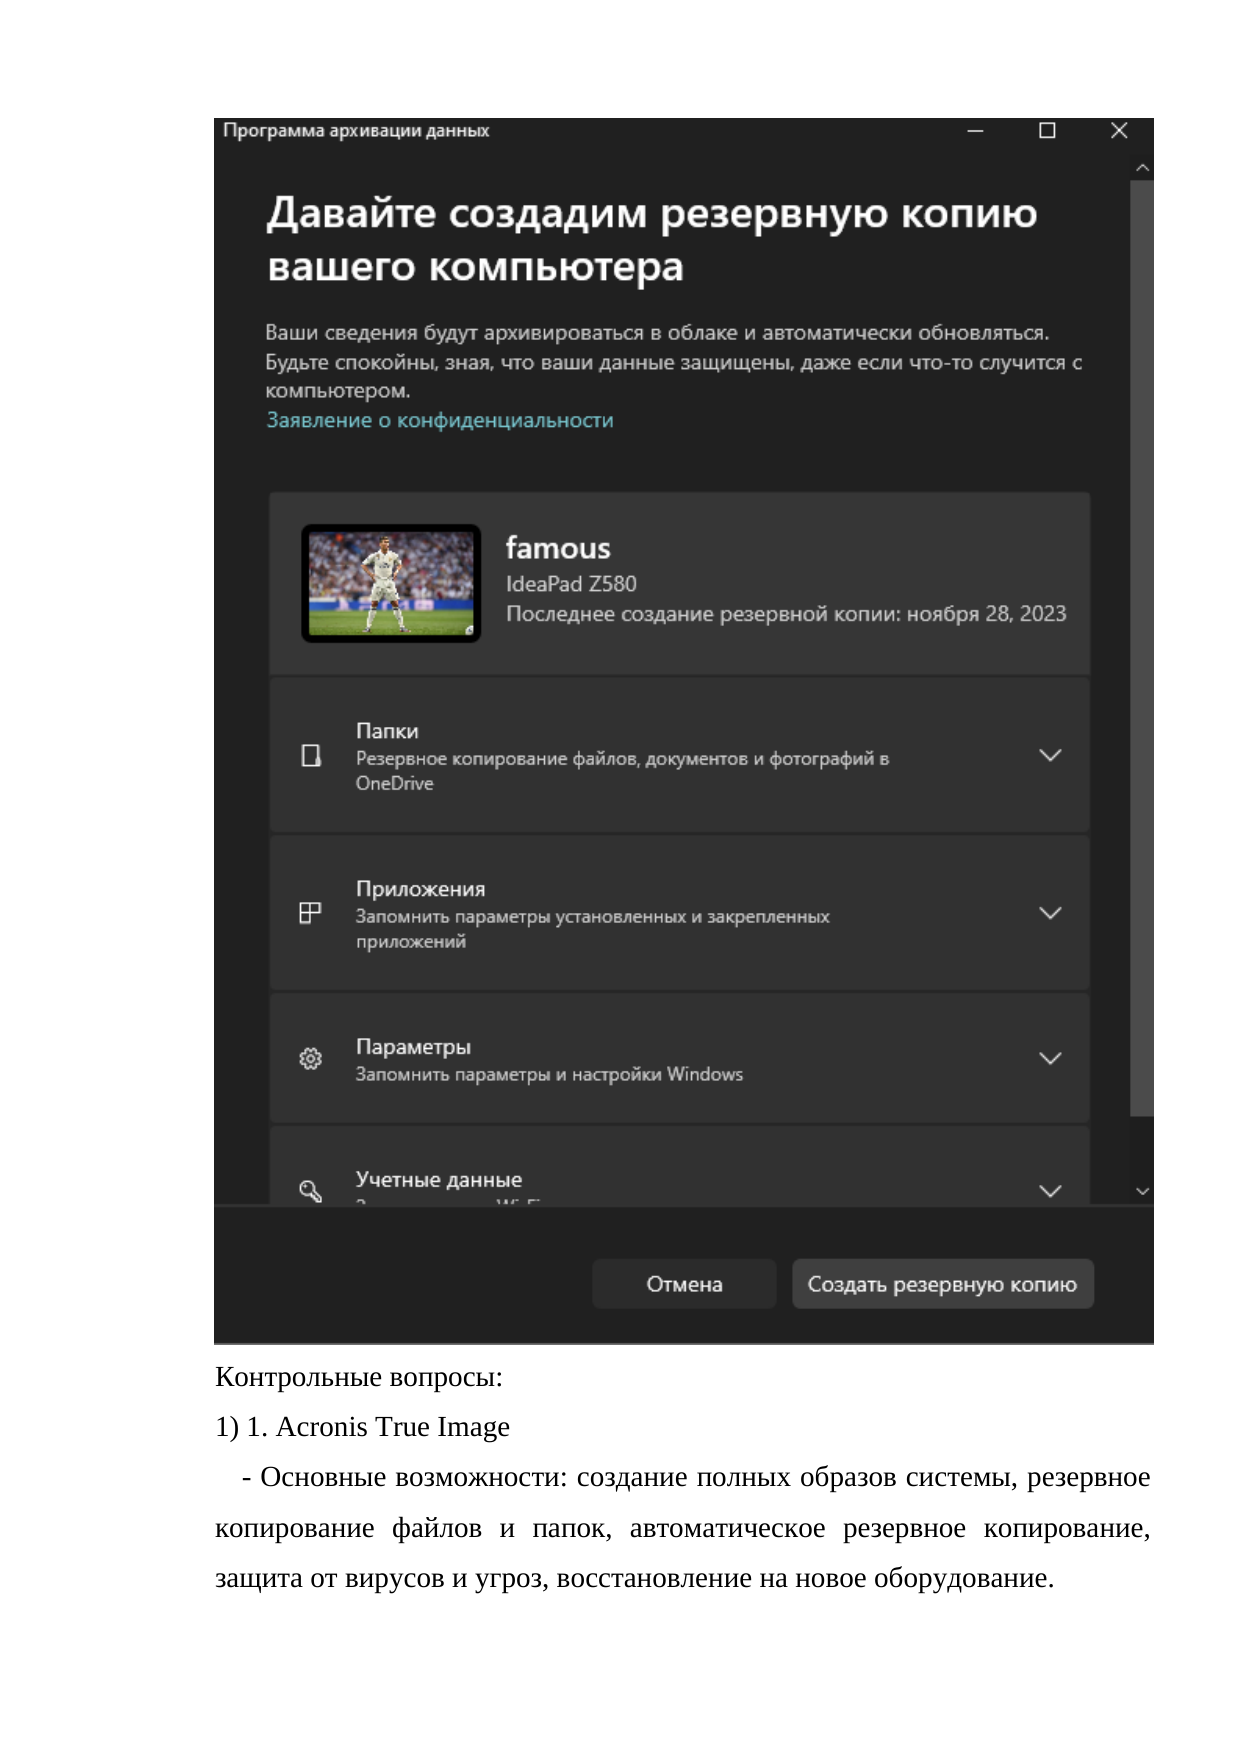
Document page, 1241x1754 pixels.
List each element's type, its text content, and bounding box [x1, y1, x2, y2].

text 1) 1. Acronis True Image [215, 1409, 1152, 1443]
picture [214, 118, 1154, 1345]
text Контрольные вопросы: [215, 1359, 1152, 1392]
text - Основные возможности: создание полных образов системы, резервное копирование файлов и папок, автоматическое резервное копирование, защита от вирусов и угроз, восстановление на новое оборудование. [215, 1459, 1152, 1593]
